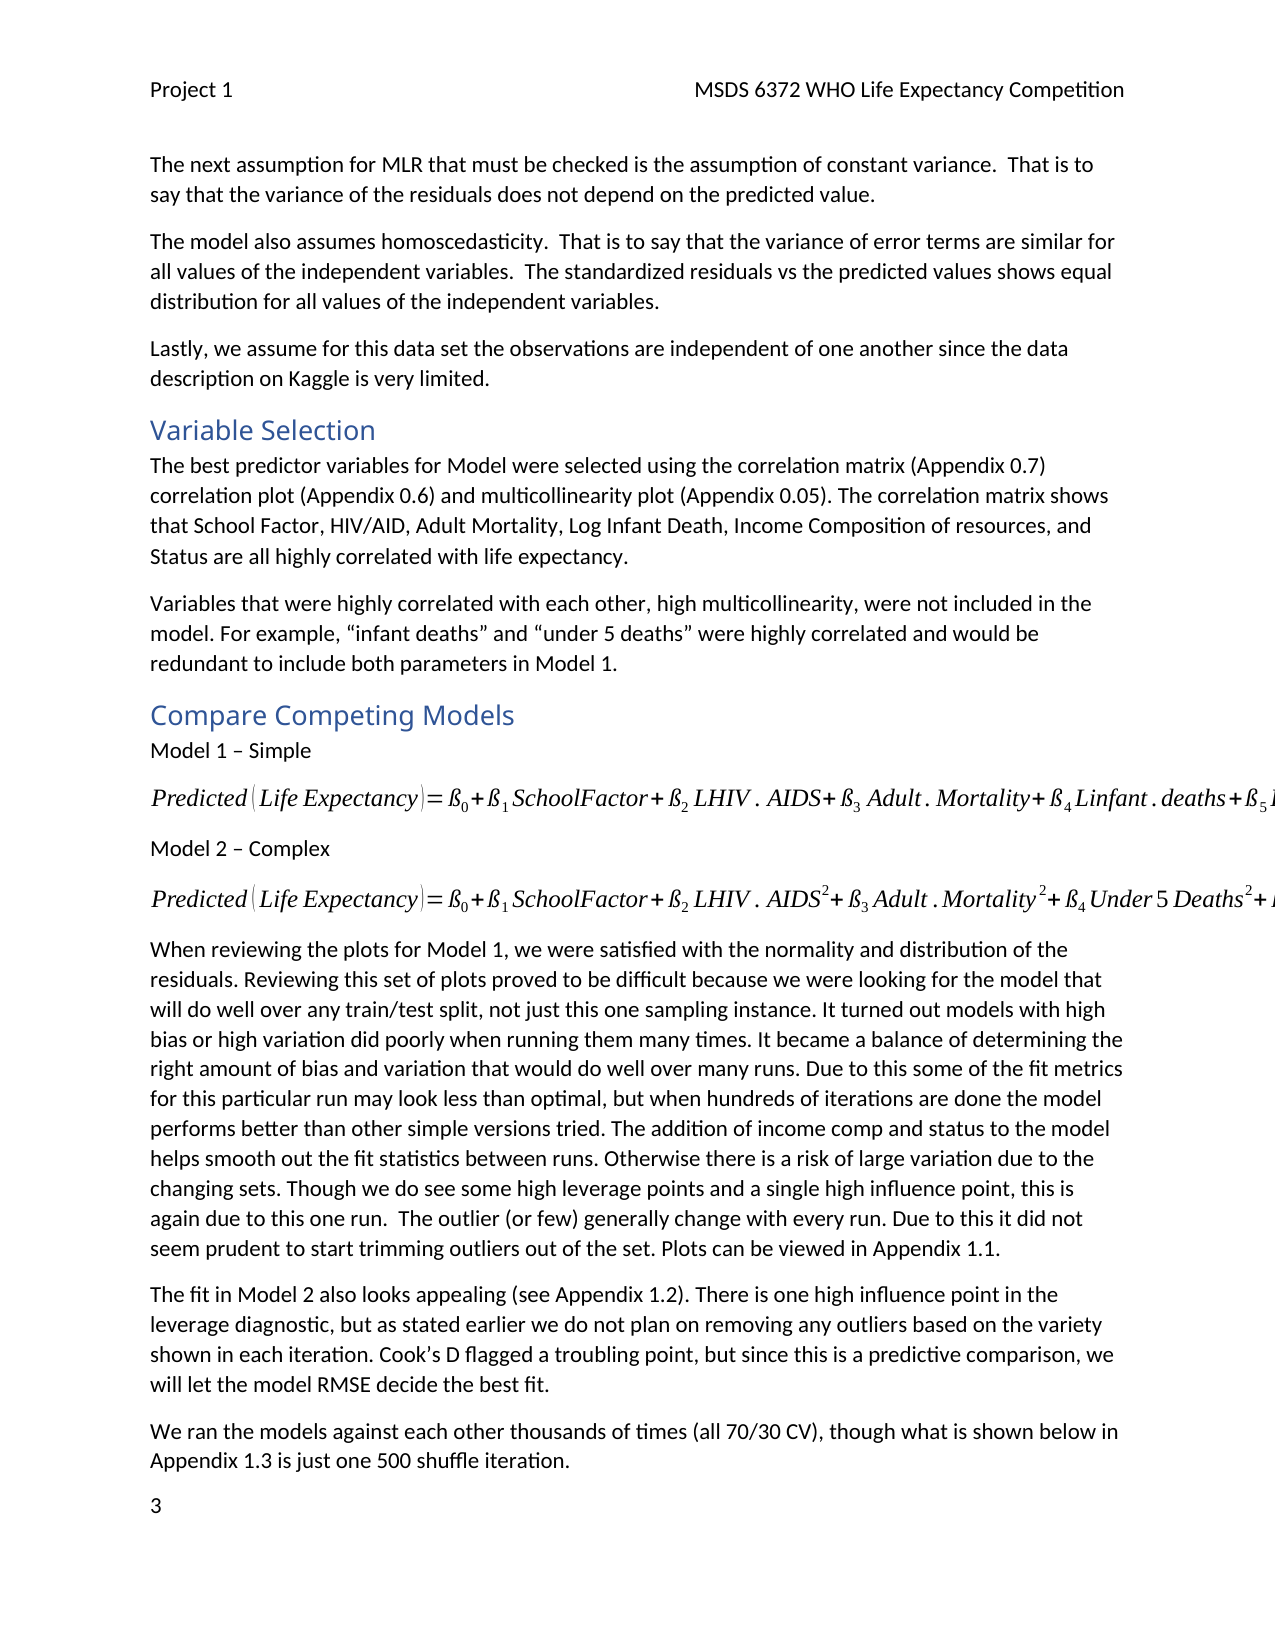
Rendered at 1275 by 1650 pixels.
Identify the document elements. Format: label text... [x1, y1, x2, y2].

text Model 2 – Complex [150, 834, 1125, 862]
subtitle Compare Competing Models [150, 696, 1125, 733]
text Variables that were highly correlated with each other, high multicollinearity, were not included in the model. For example, “infant deaths” and “under 5 deaths” were highly correlated and would be redundant to include both parameters in Model 1. [150, 589, 1125, 677]
text The fit in Model 2 also looks appealing (see Appendix 1.2). There is one high influence point in the leverage diagnostic, but as stated earlier we do not plan on removing any outliers based on the variety shown in each iteration. Cook’s D flagged a troubling point, but since this is a predictive comparison, we will let the model RMSE decide the best fit. [150, 1281, 1125, 1398]
text The best predictor variables for Model were selected using the correlation matrix (Appendix 0.7) correlation plot (Appendix 0.6) and multicollinearity plot (Appendix 0.05). The correlation matrix shows that School Factor, HIV/AID, Adult Mortality, Log Infant Death, Income Composition of resources, and Status are all highly correlated with life expectancy. [150, 451, 1125, 570]
text We ran the models against each other thousands of times (all 70/30 CV), though what is shown below in Appendix 1.3 is just one 500 shuffle iteration. [150, 1417, 1125, 1475]
text The next assumption for MLR that must be checked is the assumption of constant variance. That is to say that the variance of the residuals does not depend on the predicted value. [150, 150, 1125, 208]
text Model 1 – Simple [150, 736, 1125, 764]
text Lastly, we assume for this data set the observations are independent of one another since the data description on Kaggle is very limited. [150, 334, 1125, 393]
text The model also assumes homoscedasticity. That is to say that the variance of error terms are similar for all values of the independent variables. The standardized residuals vs the predicted values shows equal distribution for all values of the independent variables. [150, 227, 1125, 316]
text When reviewing the plots for Model 1, we were satisfied with the normality and distribution of the residuals. Reviewing this set of plots proved to be difficult because we were looking for the model that will do well over any train/test split, not just this one sampling instance. It turned out models with high bias or high variation did poorly when running them many times. It became a balance of determining the right amount of bias and variation that would do well over many runs. Due to this some of the fit metrics for this particular run may look less than optimal, but when hundreds of iterations are done the model performs better than other simple versions tried. The addition of income comp and status to the model helps smooth out the fit statistics between runs. Otherwise there is a risk of large variation due to the changing sets. Though we do see some high leverage points and a single high influence point, this is again due to this one run. The outlier (or few) generally change with every run. Due to this it did not seem prudent to start trimming outliers out of the set. Plots can be viewed in Appendix 1.1. [150, 935, 1125, 1262]
subtitle Variable Selection [150, 411, 1125, 448]
